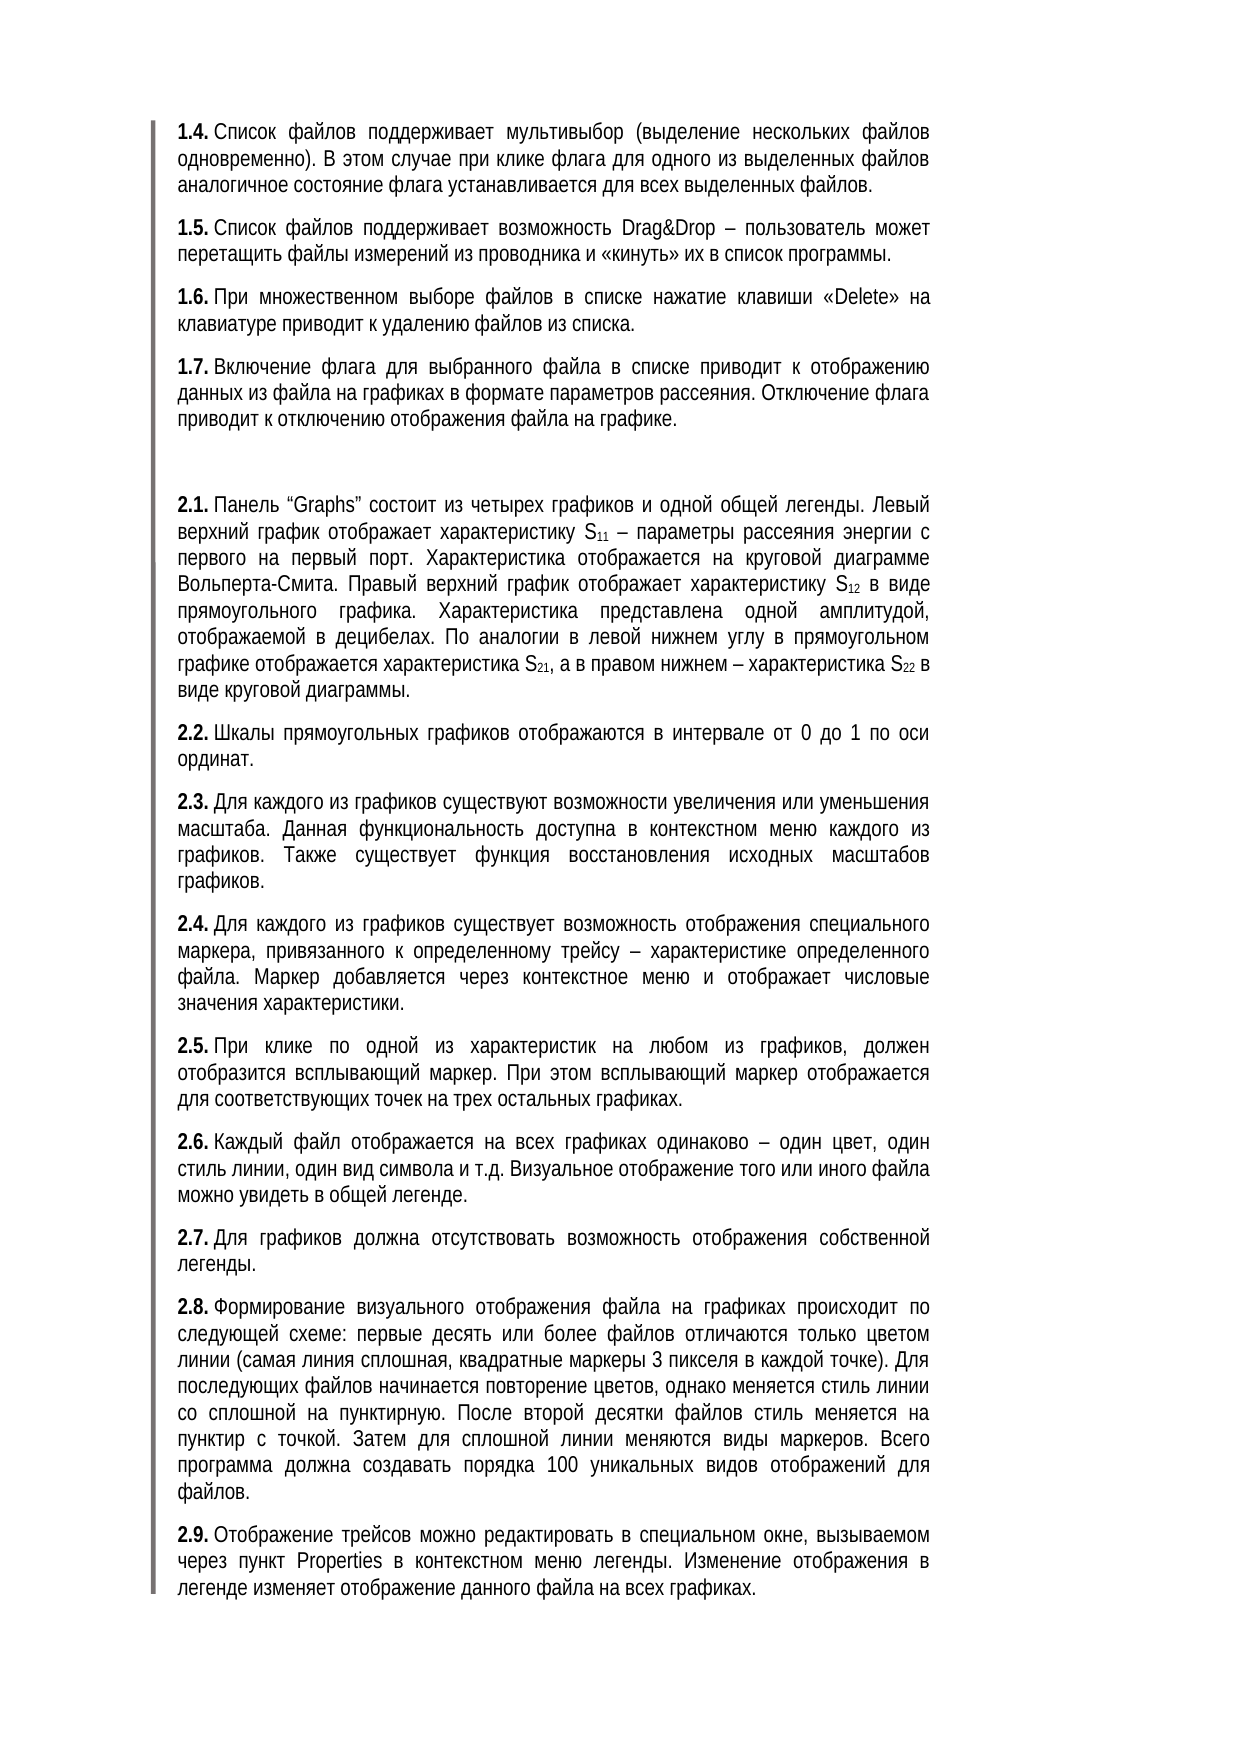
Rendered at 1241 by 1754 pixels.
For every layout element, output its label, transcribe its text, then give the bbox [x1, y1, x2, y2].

text 2.5. При клике по одной из характеристик на любом из графиков, должен отобразится всплывающий маркер. При этом всплывающий маркер отображается для соответствующих точек на трех остальных графиках. [177, 1032, 930, 1111]
text 2.2. Шкалы прямоугольных графиков отображаются в интервале от 0 до 1 по оси ординат. [177, 719, 930, 772]
text 2.8. Формирование визуального отображения файла на графиках происходит по следующей схеме: первые десять или более файлов отличаются только цветом линии (самая линия сплошная, квадратные маркеры 3 пикселя в каждой точке). Для последующих файлов начинается повторение цветов, однако меняется стиль линии со сплошной на пунктирную. После второй десятки файлов стиль меняется на пунктир с точкой. Затем для сплошной линии меняются виды маркеров. Всего программа должна создавать порядка 100 уникальных видов отображений для файлов. [177, 1293, 930, 1504]
text 1.5. Список файлов поддерживает возможность Drag&Drop – пользователь может перетащить файлы измерений из проводника и «кинуть» их в список программы. [177, 214, 930, 267]
text 2.7. Для графиков должна отсутствовать возможность отображения собственной легенды. [177, 1224, 930, 1277]
text 2.1. Панель “Graphs” состоит из четырех графиков и одной общей легенды. Левый верхний график отображает характеристику S11 – параметры рассеяния энергии с первого на первый порт. Характеристика отображается на круговой диаграмме Вольперта-Смита. Правый верхний график отображает характеристику S12 в виде прямоугольного графика. Характеристика представлена одной амплитудой, отображаемой в децибелах. По аналогии в левой нижнем углу в прямоугольном графике отображается характеристика S21, а в правом нижнем – характеристика S22 в виде круговой диаграммы. [177, 491, 930, 702]
text 2.6. Каждый файл отображается на всех графиках одинаково – один цвет, один стиль линии, один вид символа и т.д. Визуальное отображение того или иного файла можно увидеть в общей легенде. [177, 1128, 930, 1207]
text 1.4. Список файлов поддерживает мультивыбор (выделение нескольких файлов одновременно). В этом случае при клике флага для одного из выделенных файлов аналогичное состояние флага устанавливается для всех выделенных файлов. [177, 118, 930, 197]
text 1.6. При множественном выборе файлов в списке нажатие клавиши «Delete» на клавиатуре приводит к удалению файлов из списка. [177, 283, 930, 336]
text 2.4. Для каждого из графиков существует возможность отображения специального маркера, привязанного к определенному трейсу – характеристике определенного файла. Маркер добавляется через контекстное меню и отображает числовые значения характеристики. [177, 910, 930, 1016]
text 2.3. Для каждого из графиков существуют возможности увеличения или уменьшения масштаба. Данная функциональность доступна в контекстном меню каждого из графиков. Также существует функция восстановления исходных масштабов графиков. [177, 788, 930, 894]
text 2.9. Отображение трейсов можно редактировать в специальном окне, вызываемом через пункт Properties в контекстном меню легенды. Изменение отображения в легенде изменяет отображение данного файла на всех графиках. [177, 1521, 930, 1600]
text 1.7. Включение флага для выбранного файла в списке приводит к отображению данных из файла на графиках в формате параметров рассеяния. Отключение флага приводит к отключению отображения файла на графике. [177, 353, 930, 432]
